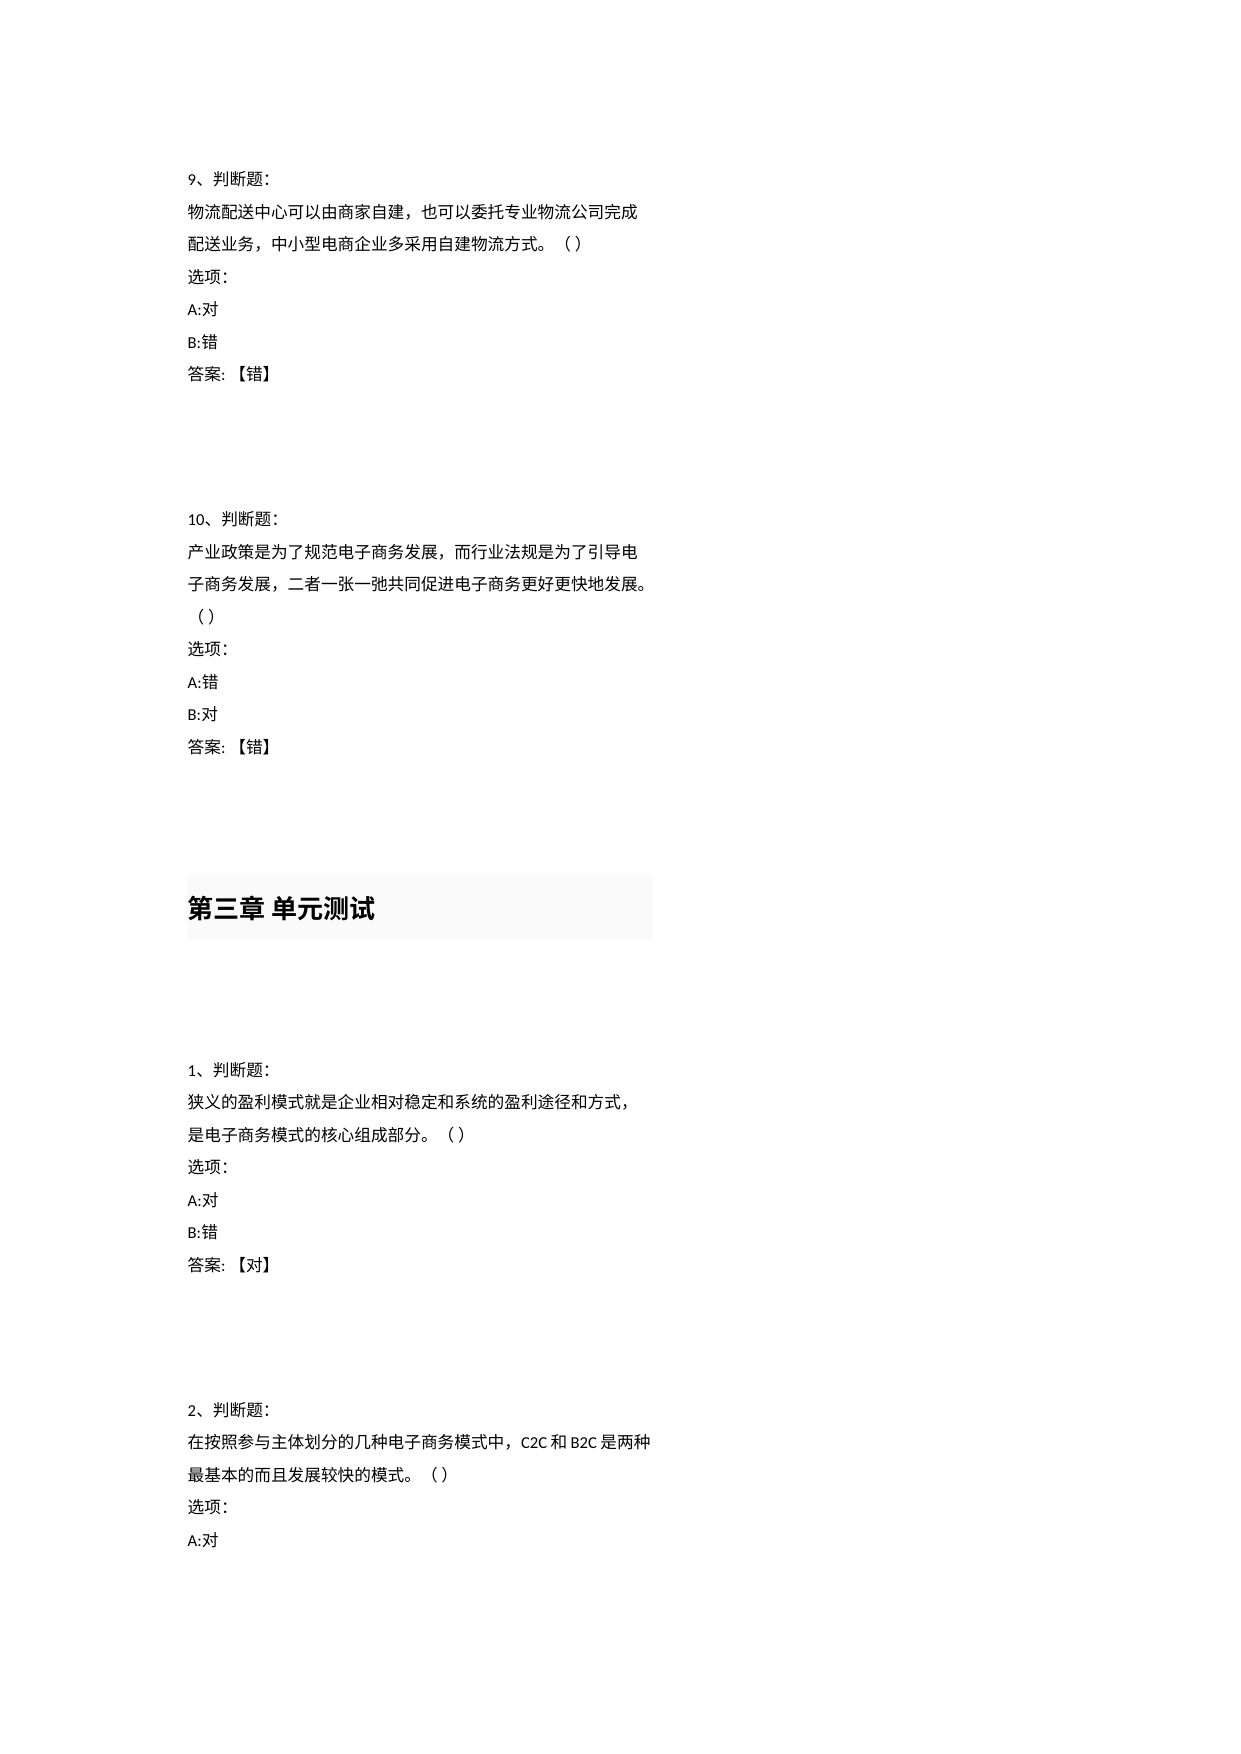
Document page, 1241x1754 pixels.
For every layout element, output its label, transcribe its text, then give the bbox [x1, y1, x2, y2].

text 9、判断题： 物流配送中心可以由商家自建，也可以委托专业物流公司完成配送业务，中小型电商企业多采用自建物流方式。（ ） 选项： A:对 B:错 答案: 【错】 [187, 162, 653, 389]
text 1、判断题： 狭义的盈利模式就是企业相对稳定和系统的盈利途径和方式，是电子商务模式的核心组成部分。（ ） 选项： A:对 B:错 答案: 【对】 [187, 1053, 653, 1280]
text 10、判断题： 产业政策是为了规范电子商务发展，而行业法规是为了引导电子商务发展，二者一张一弛共同促进电子商务更好更快地发展。（ ） 选项： A:错 B:对 答案: 【错】 [187, 502, 653, 762]
subtitle 第三章 单元测试 [187, 875, 653, 940]
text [187, 1393, 653, 1555]
